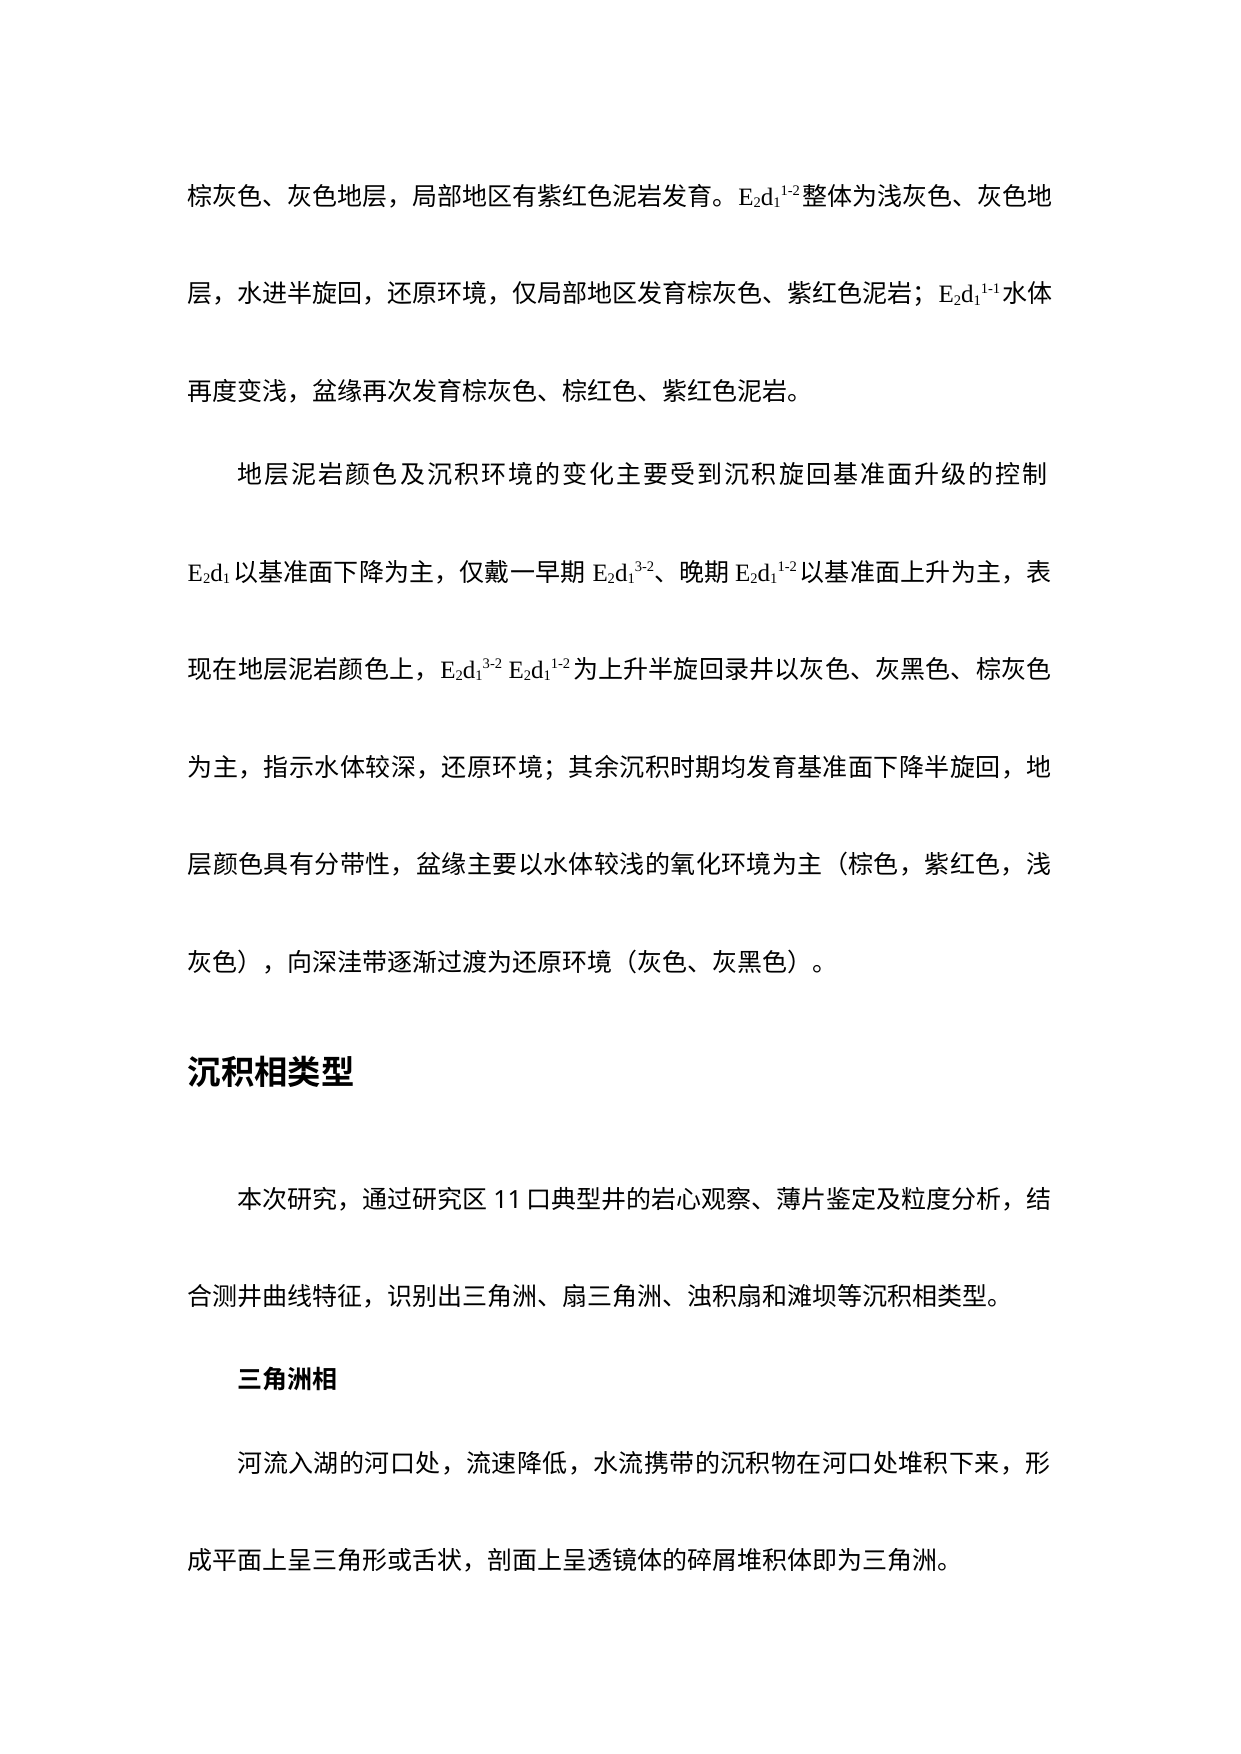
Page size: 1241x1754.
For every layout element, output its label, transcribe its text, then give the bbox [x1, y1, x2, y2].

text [187, 162, 1053, 422]
subtitle 沉积相类型 [187, 1038, 1053, 1103]
text 三角洲相 [187, 1346, 1053, 1411]
text 地层泥岩颜色及沉积环境的变化主要受到沉积旋回基准面升级的控制。E2d1以基准面下降为主，仅戴一早期E2d13-2、晚期E2d11-2以基准面上升为主，表现在地层泥岩颜色上，E2d13-2 E2d11-2为上升半旋回录井以灰色、灰黑色、棕灰色为主，指示水体较深，还原环境；其余沉积时期均发育基准面下降半旋回，地层颜色具有分带性，盆缘主要以水体较浅的氧化环境为主（棕色，紫红色，浅灰色），向深洼带逐渐过渡为还原环境（灰色、灰黑色）。 [187, 440, 1053, 993]
text 本次研究，通过研究区11口典型井的岩心观察、薄片鉴定及粒度分析，结合测井曲线特征，识别出三角洲、扇三角洲、浊积扇和滩坝等沉积相类型。 [187, 1165, 1053, 1327]
text 河流入湖的河口处，流速降低，水流携带的沉积物在河口处堆积下来，形成平面上呈三角形或舌状，剖面上呈透镜体的碎屑堆积体即为三角洲。 [187, 1429, 1053, 1591]
